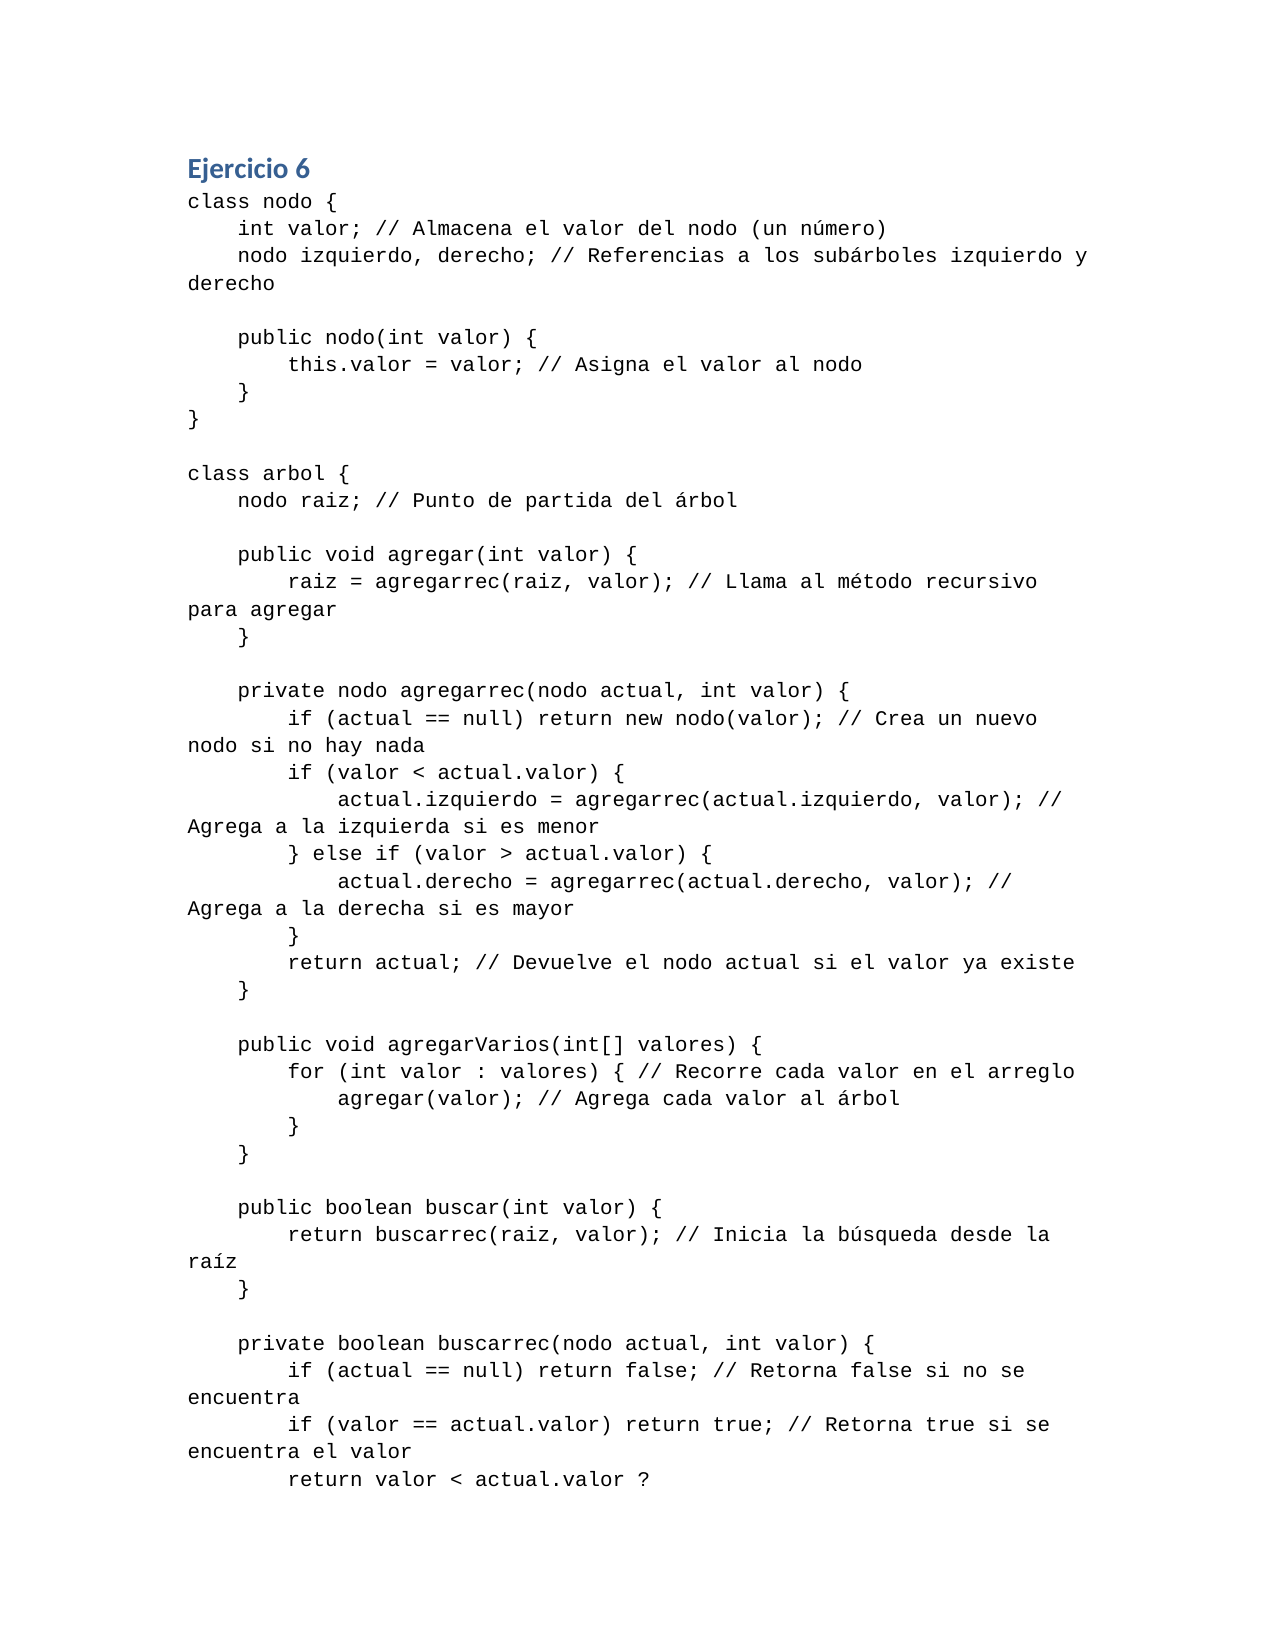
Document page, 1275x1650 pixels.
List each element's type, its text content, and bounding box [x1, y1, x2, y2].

subtitle Ejercicio 6 [187, 150, 1087, 186]
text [187, 191, 1087, 1492]
